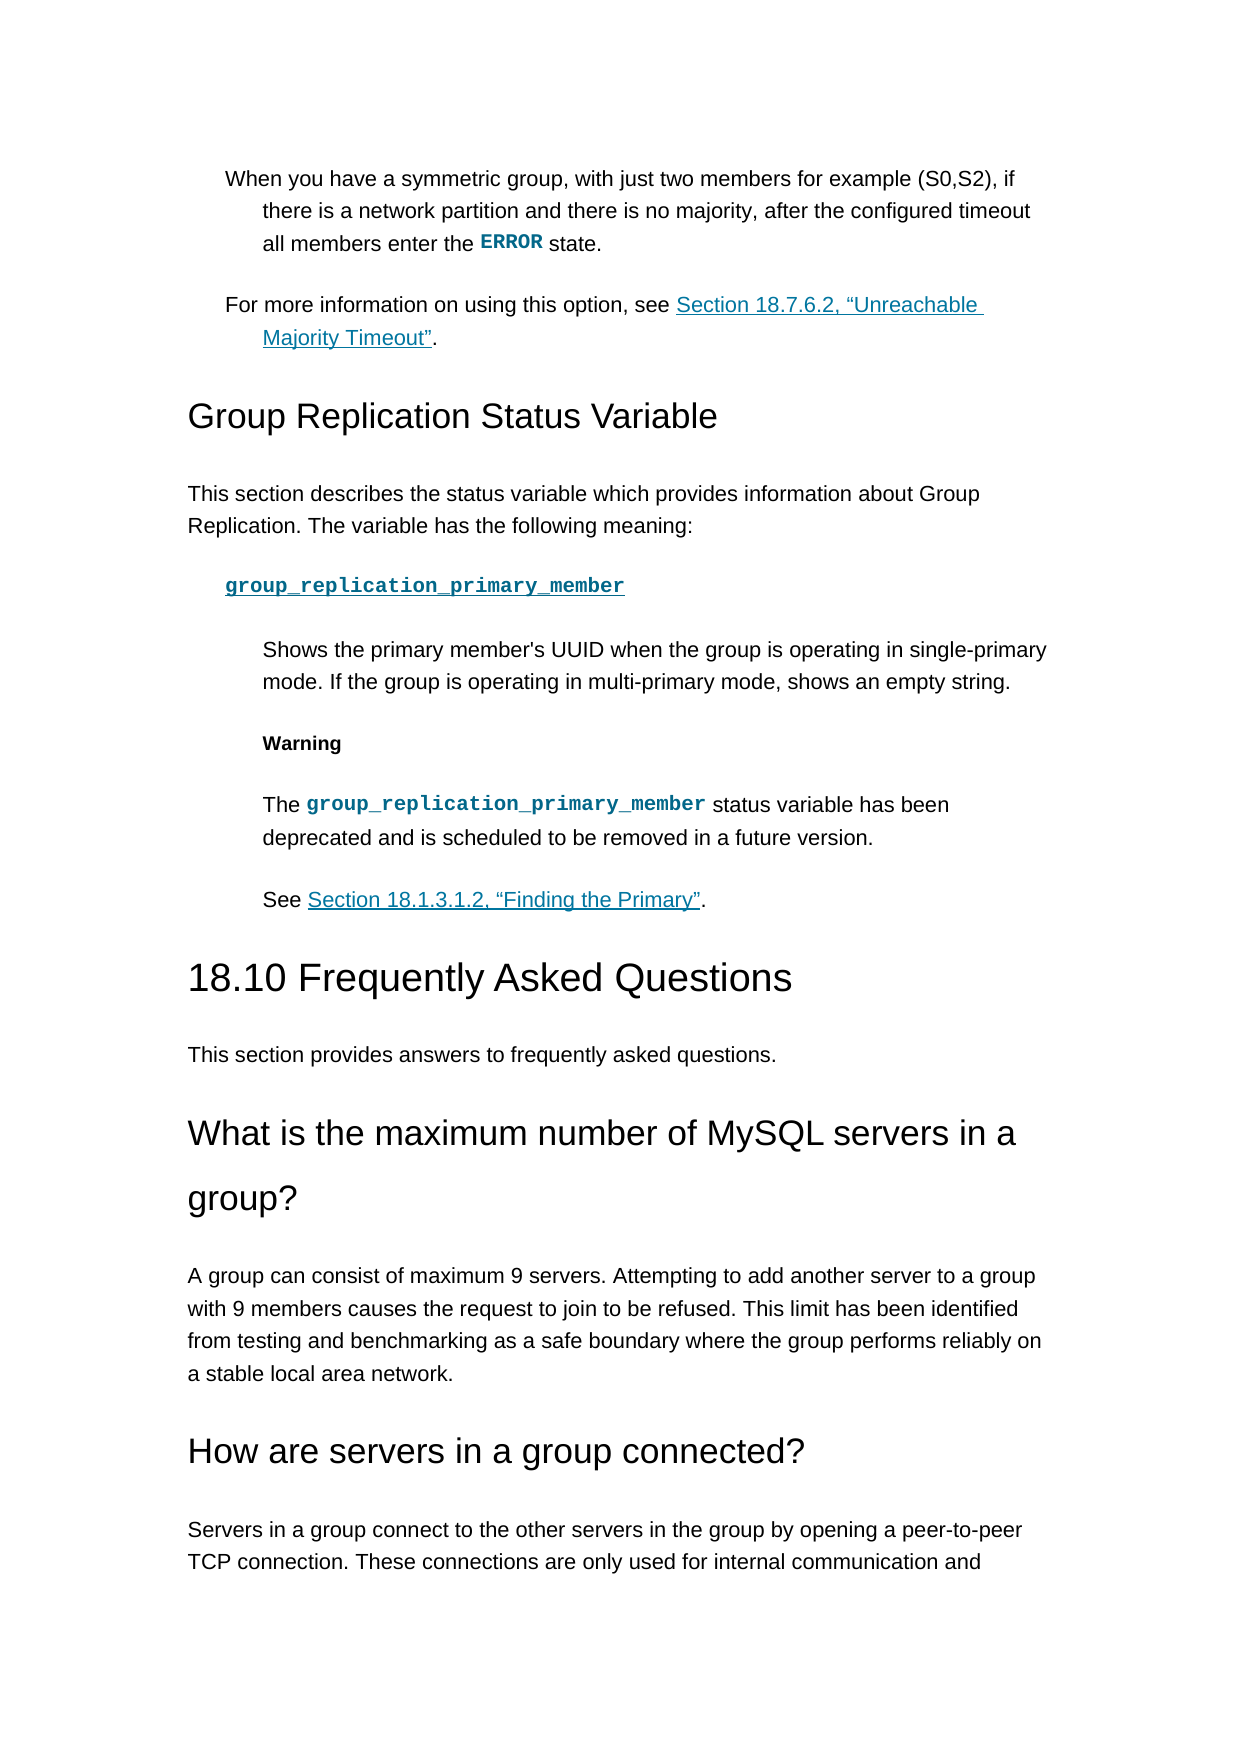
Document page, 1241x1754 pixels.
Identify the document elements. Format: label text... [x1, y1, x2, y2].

text This section provides answers to frequently asked questions. [187, 1039, 1053, 1071]
text This section describes the status variable which provides information about Group Replication. The variable has the following meaning: [187, 477, 1053, 542]
text Shows the primary member's UUID when the group is operating in single-primary mode. If the group is operating in multi-primary mode, shows an empty string. [262, 633, 1053, 698]
list Warning [262, 727, 1053, 759]
subtitle How are servers in a group connected? [187, 1419, 1053, 1484]
text The group_replication_primary_member status variable has been deprecated and is scheduled to be removed in a future version. [262, 789, 1053, 854]
subtitle 18.10 Frequently Asked Questions [187, 944, 1053, 1009]
text A group can consist of maximum 9 servers. Attempting to add another server to a group with 9 members causes the request to join to be refused. This limit has been identified from testing and benchmarking as a safe boundary where the group performs reliably on a stable local area network. [187, 1259, 1053, 1389]
text For more information on using this option, see Section 18.7.6.2, “Unreachable Majority Timeout”. [225, 289, 1053, 354]
text group_replication_primary_member [225, 571, 1053, 604]
subtitle Group Replication Status Variable [187, 383, 1053, 448]
text When you have a symmetric group, with just two members for example (S0,S2), if there is a network partition and there is no majority, after the configured timeout all members enter the ERROR state. [225, 162, 1053, 259]
subtitle What is the maximum number of MySQL servers in a group? [187, 1100, 1053, 1230]
text See Section 18.1.3.1.2, “Finding the Primary”. [262, 883, 1053, 915]
